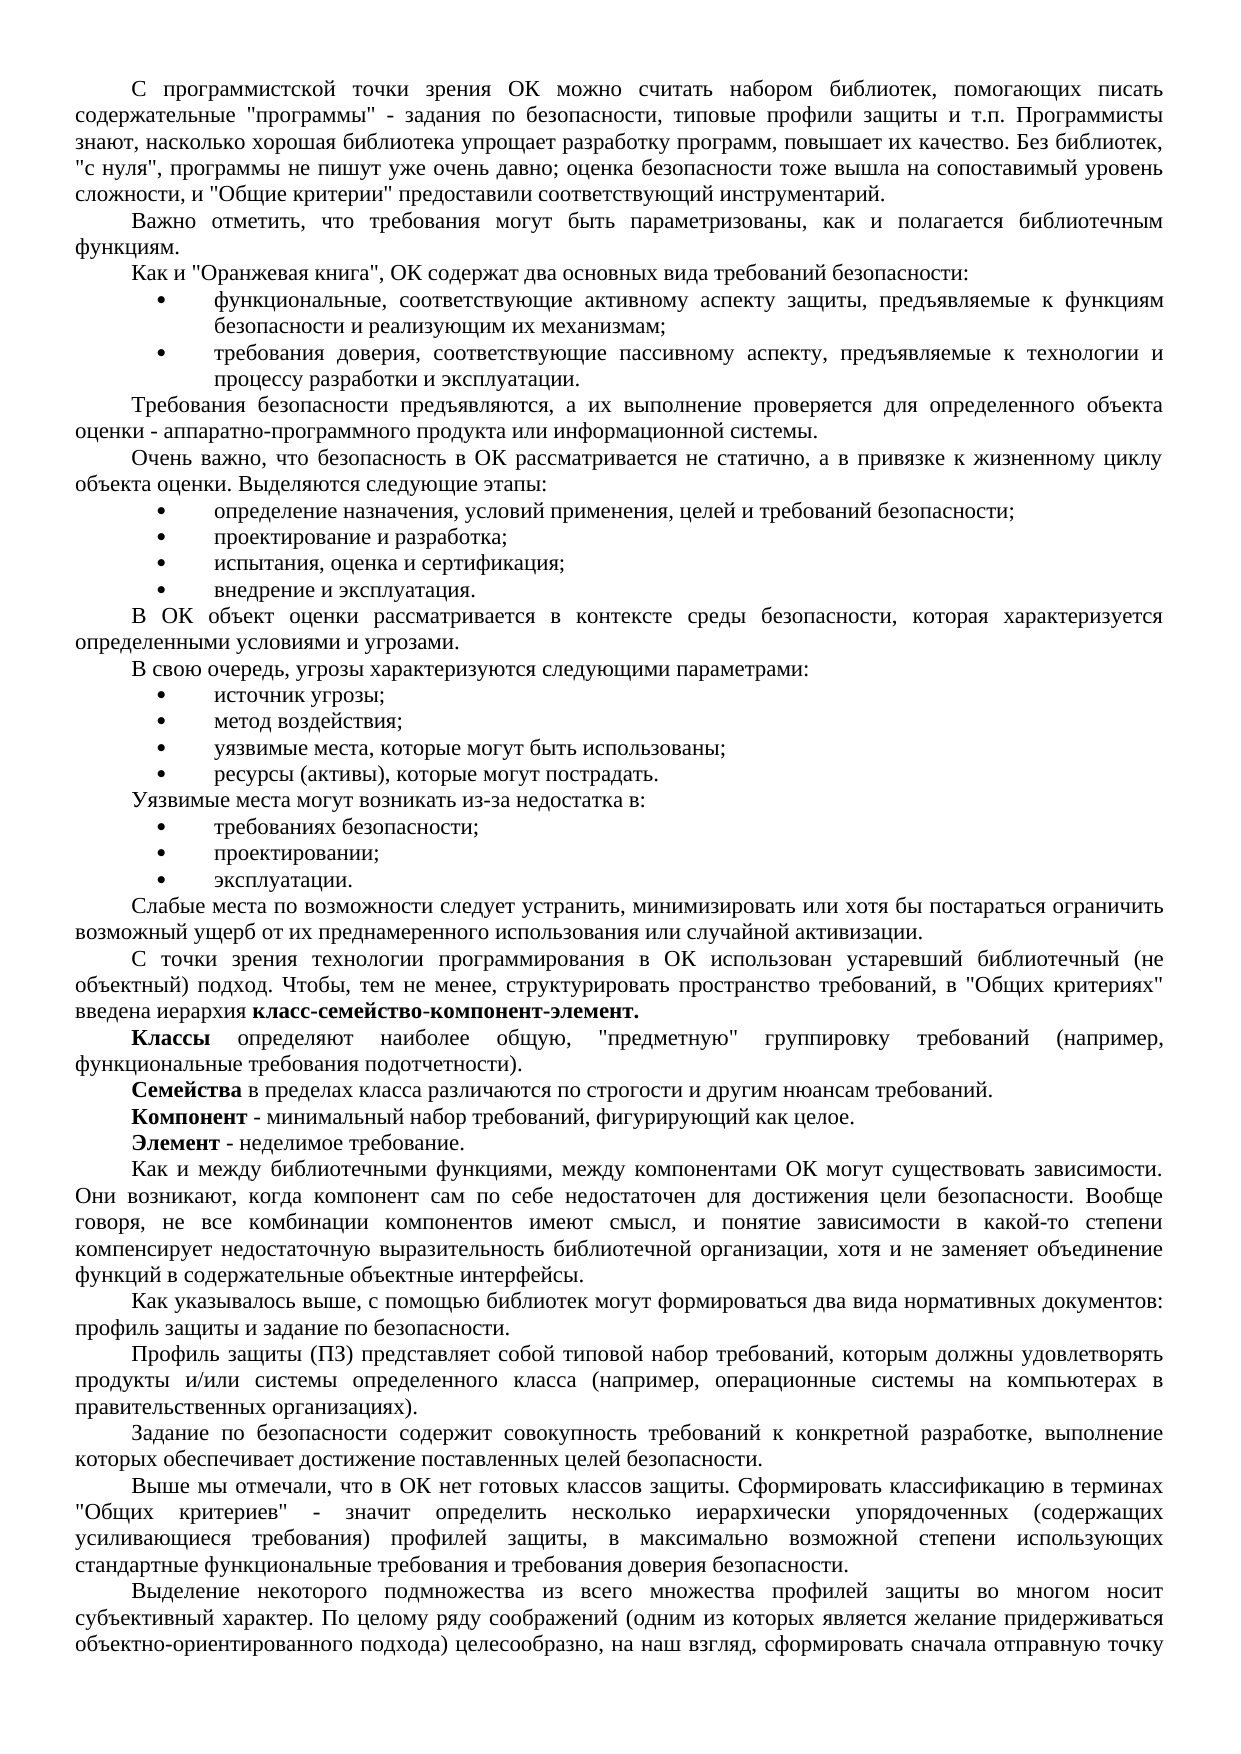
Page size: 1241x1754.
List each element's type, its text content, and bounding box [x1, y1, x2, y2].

list уязвимые места, которые могут быть использованы; [158, 734, 1165, 760]
text Задание по безопасности содержит совокупность требований к конкретной разработке, выполнение которых обеспечивает достижение поставленных целей безопасности. [75, 1419, 1165, 1472]
text Как указывалось выше, с помощью библиотек могут формироваться два вида нормативных документов: профиль защиты и задание по безопасности. [75, 1287, 1165, 1340]
text Важно отметить, что требования могут быть параметризованы, как и полагается библиотечным функциям. [75, 207, 1165, 259]
text Компонент - минимальный набор требований, фигурирующий как целое. [75, 1103, 1165, 1129]
text Выше мы отмечали, что в ОК нет готовых классов защиты. Сформировать классификацию в терминах "Общих критериев" - значит определить несколько иерархически упорядоченных (содержащих усиливающиеся требования) профилей защиты, в максимально возможной степени использующих стандартные функциональные требования и требования доверия безопасности. [75, 1472, 1165, 1577]
text Элемент - неделимое требование. [75, 1129, 1165, 1156]
list требования доверия, соответствующие пассивному аспекту, предъявляемые к технологии и процессу разработки и эксплуатации. [158, 338, 1165, 391]
text В свою очередь, угрозы характеризуются следующими параметрами: [75, 655, 1165, 681]
list испытания, оценка и сертификация; [158, 549, 1165, 576]
list источник угрозы; [158, 681, 1165, 707]
text Как и "Оранжевая книга", ОК содержат два основных вида требований безопасности: [75, 259, 1165, 286]
list проектировании; [158, 839, 1165, 866]
list метод воздействия; [158, 707, 1165, 734]
list эксплуатации. [158, 866, 1165, 892]
list требованиях безопасности; [158, 813, 1165, 839]
text С программистской точки зрения ОК можно считать набором библиотек, помогающих писать содержательные "программы" - задания по безопасности, типовые профили защиты и т.п. Программисты знают, насколько хорошая библиотека упрощает разработку программ, повышает их качество. Без библиотек, "с нуля", программы не пишут уже очень давно; оценка безопасности тоже вышла на сопоставимый уровень сложности, и "Общие критерии" предоставили соответствующий инструментарий. [75, 75, 1165, 207]
text Требования безопасности предъявляются, а их выполнение проверяется для определенного объекта оценки - аппаратно-программного продукта или информационной системы. [75, 391, 1165, 444]
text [75, 1577, 1165, 1656]
list проектирование и разработка; [158, 523, 1165, 549]
text В ОК объект оценки рассматривается в контексте среды безопасности, которая характеризуется определенными условиями и угрозами. [75, 602, 1165, 655]
list определение назначения, условий применения, целей и требований безопасности; [158, 497, 1165, 523]
text Слабые места по возможности следует устранить, минимизировать или хотя бы постараться ограничить возможный ущерб от их преднамеренного использования или случайной активизации. [75, 892, 1165, 945]
list ресурсы (активы), которые могут пострадать. [158, 760, 1165, 787]
list функциональные, соответствующие активному аспекту защиты, предъявляемые к функциям безопасности и реализующим их механизмам; [158, 286, 1165, 338]
text Уязвимые места могут возникать из-за недостатка в: [75, 787, 1165, 813]
text Как и между библиотечными функциями, между компонентами ОК могут существовать зависимости. Они возникают, когда компонент сам по себе недостаточен для достижения цели безопасности. Вообще говоря, не все комбинации компонентов имеют смысл, и понятие зависимости в какой-то степени компенсирует недостаточную выразительность библиотечной организации, хотя и не заменяет объединение функций в содержательные объектные интерфейсы. [75, 1156, 1165, 1287]
text Очень важно, что безопасность в ОК рассматривается не статично, а в привязке к жизненному циклу объекта оценки. Выделяются следующие этапы: [75, 444, 1165, 497]
text С точки зрения технологии программирования в ОК использован устаревший библиотечный (не объектный) подход. Чтобы, тем не менее, структурировать пространство требований, в "Общих критериях" введена иерархия класс-семейство-компонент-элемент. [75, 945, 1165, 1024]
text Семейства в пределах класса различаются по строгости и другим нюансам требований. [75, 1076, 1165, 1103]
text Классы определяют наиболее общую, "предметную" группировку требований (например, функциональные требования подотчетности). [75, 1024, 1165, 1076]
list внедрение и эксплуатация. [158, 576, 1165, 602]
text Профиль защиты (ПЗ) представляет собой типовой набор требований, которым должны удовлетворять продукты и/или системы определенного класса (например, операционные системы на компьютерах в правительственных организациях). [75, 1340, 1165, 1419]
